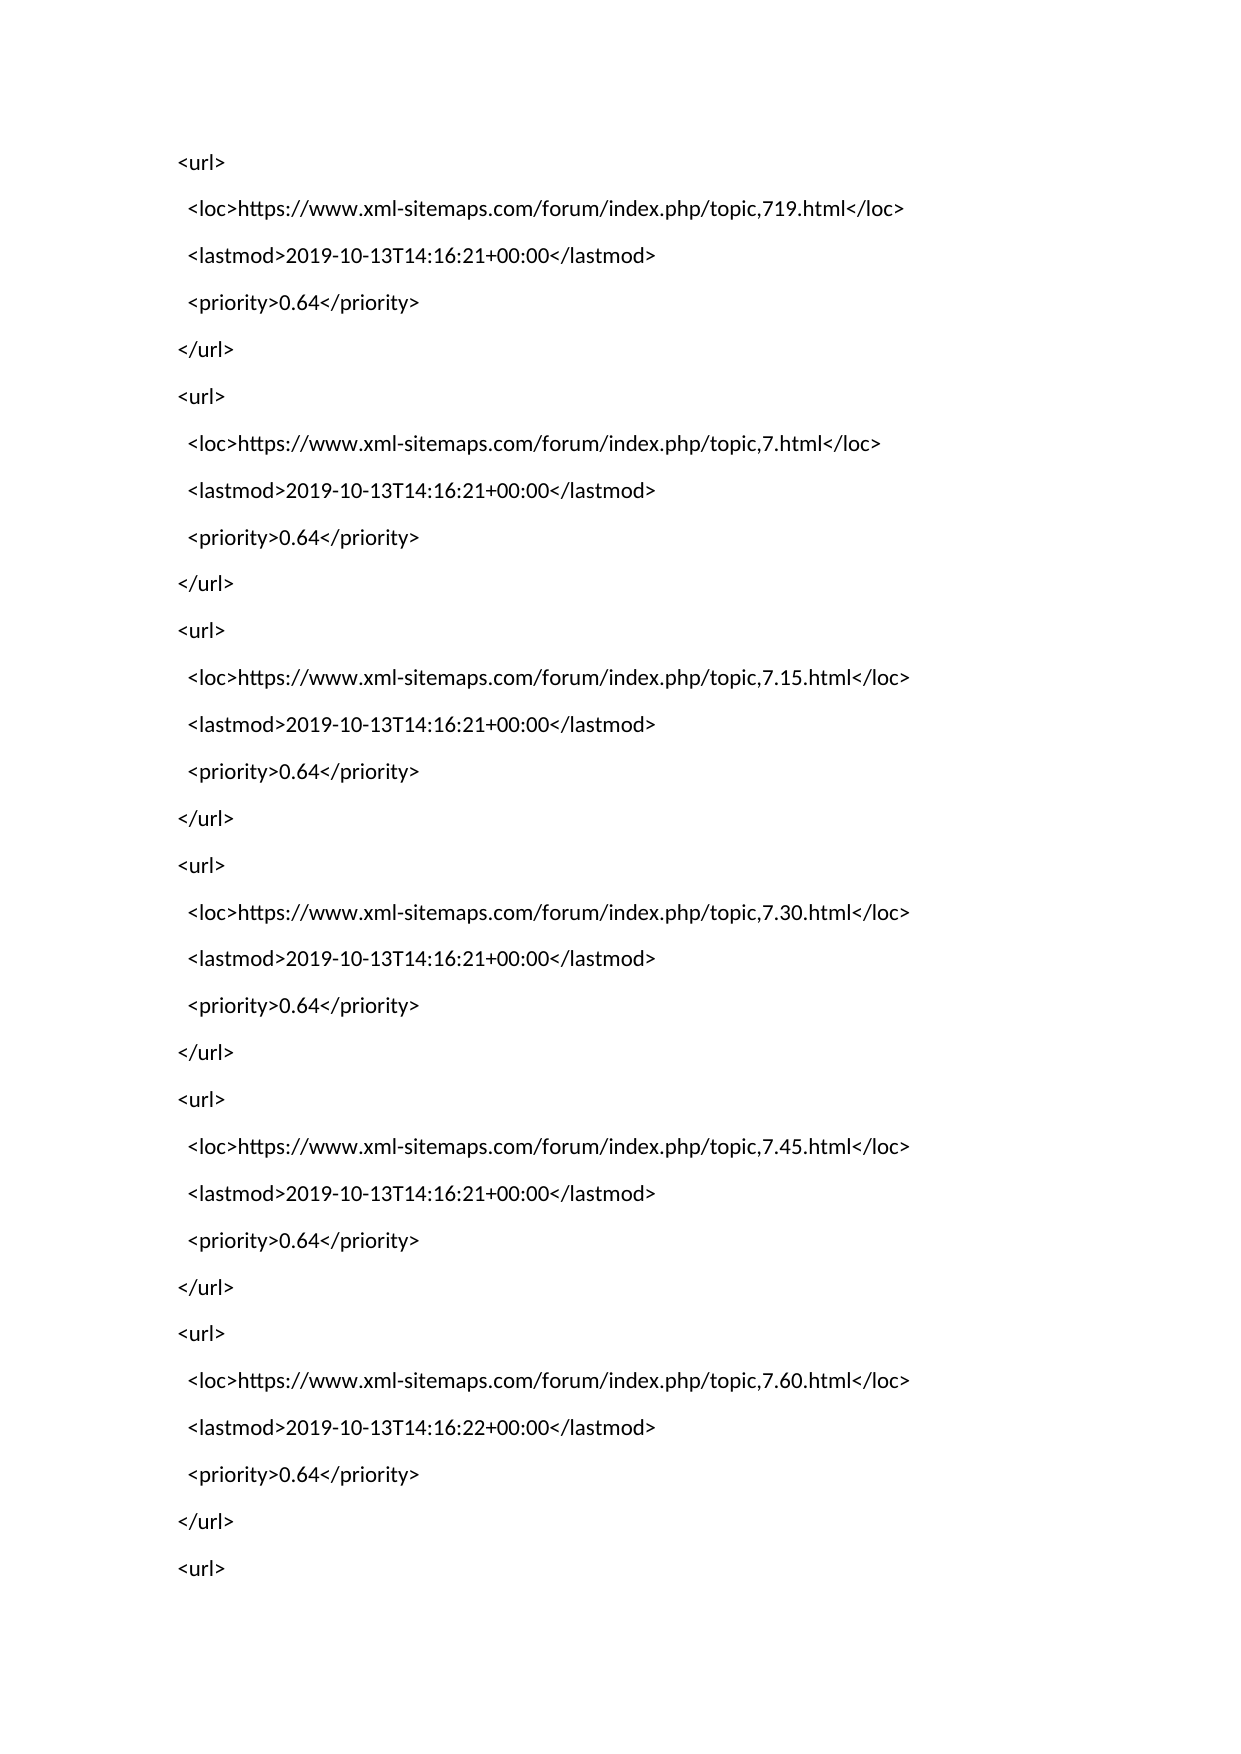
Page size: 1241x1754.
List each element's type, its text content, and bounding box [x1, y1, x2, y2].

text <url> [177, 851, 1063, 879]
text <loc>https://www.xml-sitemaps.com/forum/index.php/topic,7.45.html</loc> [177, 1132, 1063, 1160]
text </url> [177, 804, 1063, 832]
text <url> [177, 1554, 1063, 1582]
text <loc>https://www.xml-sitemaps.com/forum/index.php/topic,719.html</loc> [177, 194, 1063, 222]
text <lastmod>2019-10-13T14:16:21+00:00</lastmod> [177, 1179, 1063, 1207]
text <loc>https://www.xml-sitemaps.com/forum/index.php/topic,7.30.html</loc> [177, 898, 1063, 926]
text <priority>0.64</priority> [177, 991, 1063, 1019]
text </url> [177, 1507, 1063, 1535]
text </url> [177, 1038, 1063, 1066]
text <loc>https://www.xml-sitemaps.com/forum/index.php/topic,7.15.html</loc> [177, 663, 1063, 691]
text <url> [177, 1085, 1063, 1113]
text <lastmod>2019-10-13T14:16:21+00:00</lastmod> [177, 476, 1063, 504]
text <url> [177, 382, 1063, 410]
text <url> [177, 148, 1063, 176]
text <priority>0.64</priority> [177, 523, 1063, 551]
text <url> [177, 616, 1063, 644]
text <loc>https://www.xml-sitemaps.com/forum/index.php/topic,7.60.html</loc> [177, 1366, 1063, 1394]
text <loc>https://www.xml-sitemaps.com/forum/index.php/topic,7.html</loc> [177, 429, 1063, 457]
text <priority>0.64</priority> [177, 757, 1063, 785]
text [177, 1413, 1063, 1441]
text <lastmod>2019-10-13T14:16:21+00:00</lastmod> [177, 710, 1063, 738]
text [177, 241, 1063, 269]
text <url> [177, 1319, 1063, 1347]
text <priority>0.64</priority> [177, 1460, 1063, 1488]
text <priority>0.64</priority> [177, 288, 1063, 316]
text </url> [177, 335, 1063, 363]
text </url> [177, 1273, 1063, 1301]
text <lastmod>2019-10-13T14:16:21+00:00</lastmod> [177, 944, 1063, 972]
text <priority>0.64</priority> [177, 1226, 1063, 1254]
text </url> [177, 569, 1063, 597]
